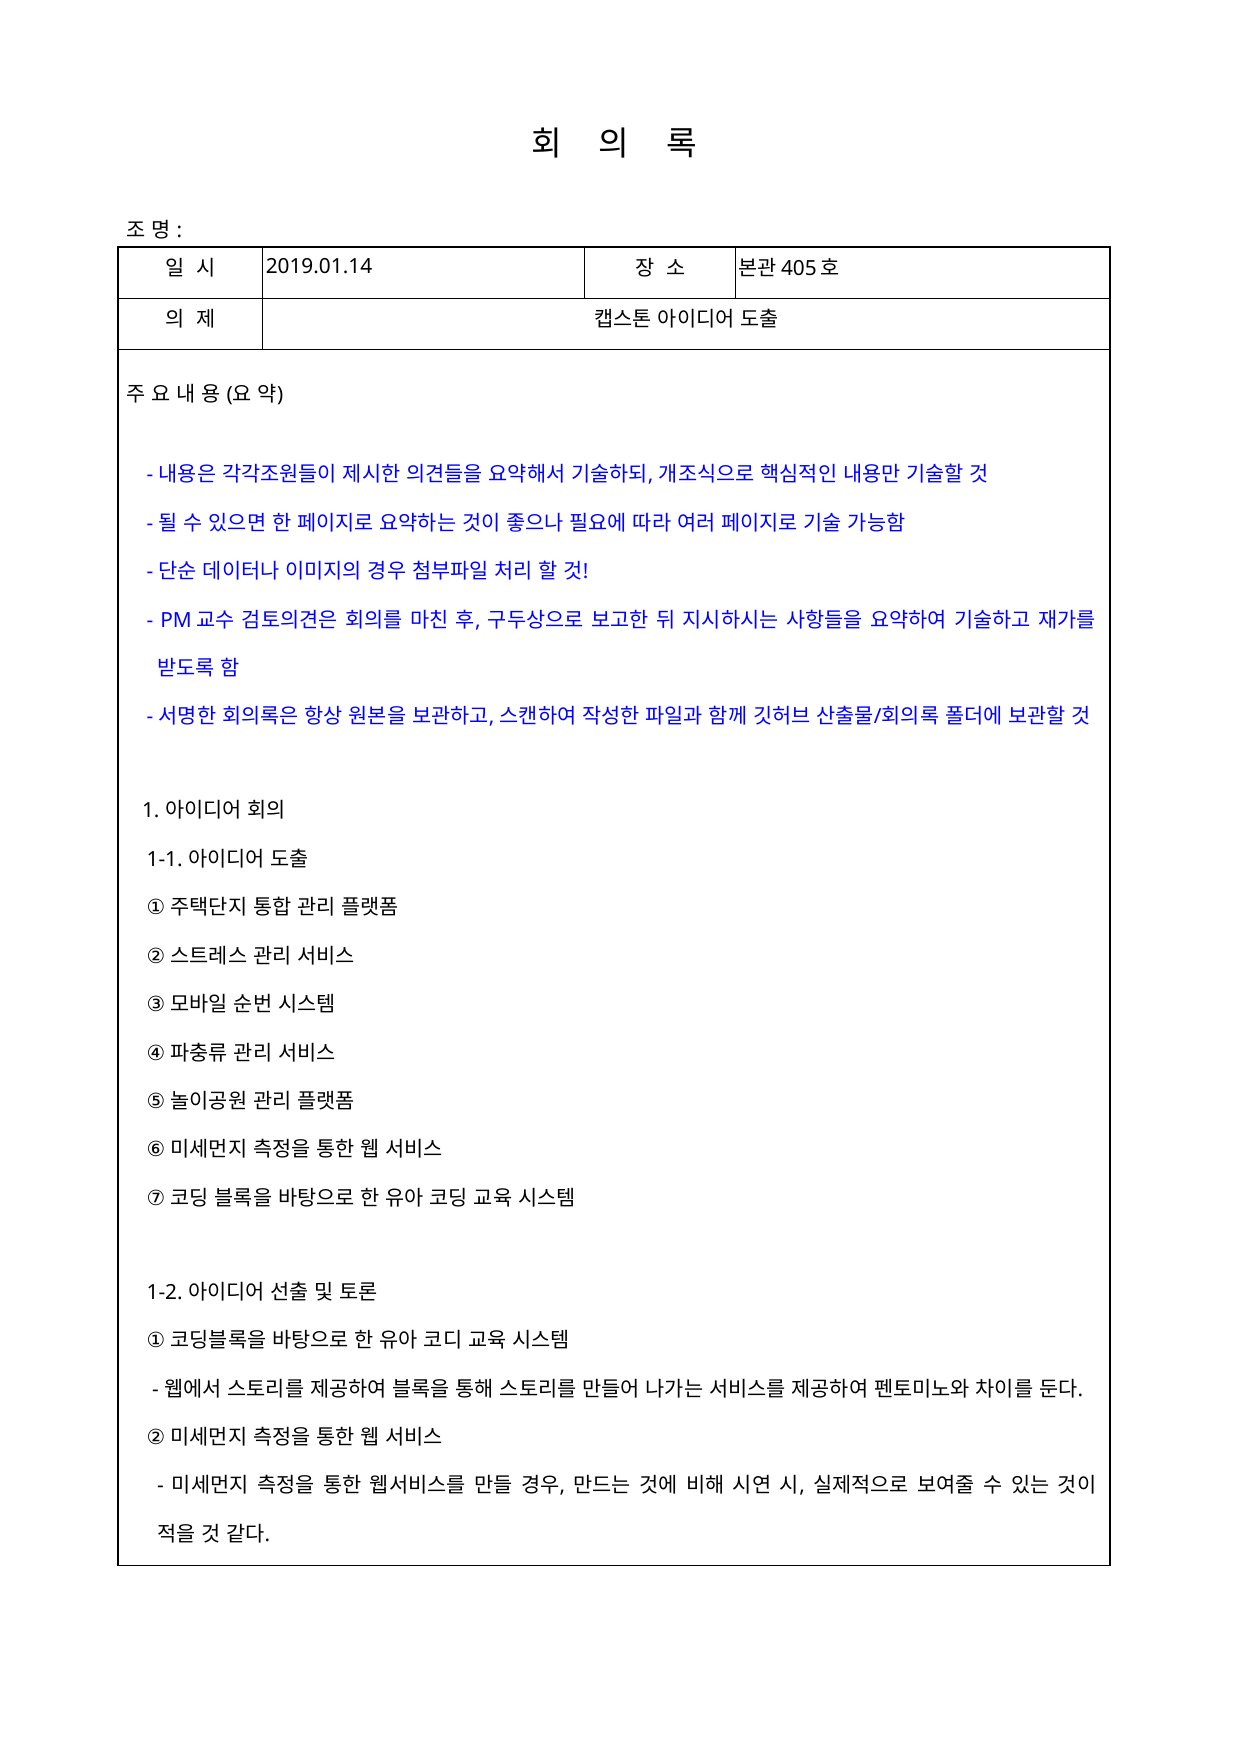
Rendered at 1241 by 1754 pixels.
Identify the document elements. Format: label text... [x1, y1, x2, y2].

table_cell 일 시 [119, 248, 262, 298]
table_cell 2019.01.14 [263, 248, 584, 298]
table_header 회 의 록 조 명 : [118, 118, 1110, 246]
table_cell 주 요 내 용 (요 약) [119, 350, 1109, 409]
table_cell 캡스톤 아이디어 도출 [263, 299, 1109, 349]
table_cell 장 소 [585, 248, 735, 298]
table_cell - 내용은 각각조원들이 제시한 의견들을 요약해서 기술하되, 개조식으로 핵심적인 내용만 기술할 것 - 될 수 있으면 한 페이지로 요약하는 것이 좋으나 필요에 따라 여러 페이지로 기술 가능함 - 단순 데이터나 이미지의 경우 첨부파일 처리 할 것! - PM교수 검토의견은 회의를 마친 후, 구두상으로 보고한 뒤 지시하시는 사항들을 요약하여 기술하고 재가를 받도록 함 - 서명한 회의록은 항상 원본을 보관하고, 스캔하여 작성한 파일과 함께 깃허브 산출물/회의록 폴더에 보관할 것 1. 아이디어 회의 1-1. 아이디어 도출 ① 주택단지 통합 관리 플랫폼 ② 스트레스 관리 서비스 ③ 모바일 순번 시스템 ④ 파충류 관리 서비스 ⑤ 놀이공원 관리 플랫폼 ⑥ 미세먼지 측정을 통한 웹 서비스 ⑦ 코딩 블록을 바탕으로 한 유아 코딩 교육 시스템 1-2. 아이디어 선출 및 토론 ① 코딩블록을 바탕으로 한 유아 코디 교육 시스템 - 웹에서 스토리를 제공하여 블록을 통해 스토리를 만들어 나가는 서비스를 제공하여 펜토미노와 차이를 둔다. ② 미세먼지 측정을 통한 웹 서비스 - 미세먼지 측정을 통한 웹서비스를 만들 경우, 만드는 것에 비해 시연 시, 실제적으로 보여줄 수 있는 것이 적을 것 같다. [119, 409, 1109, 1564]
table_cell 의 제 [119, 299, 262, 349]
table_cell 본관405호 [736, 248, 1109, 298]
